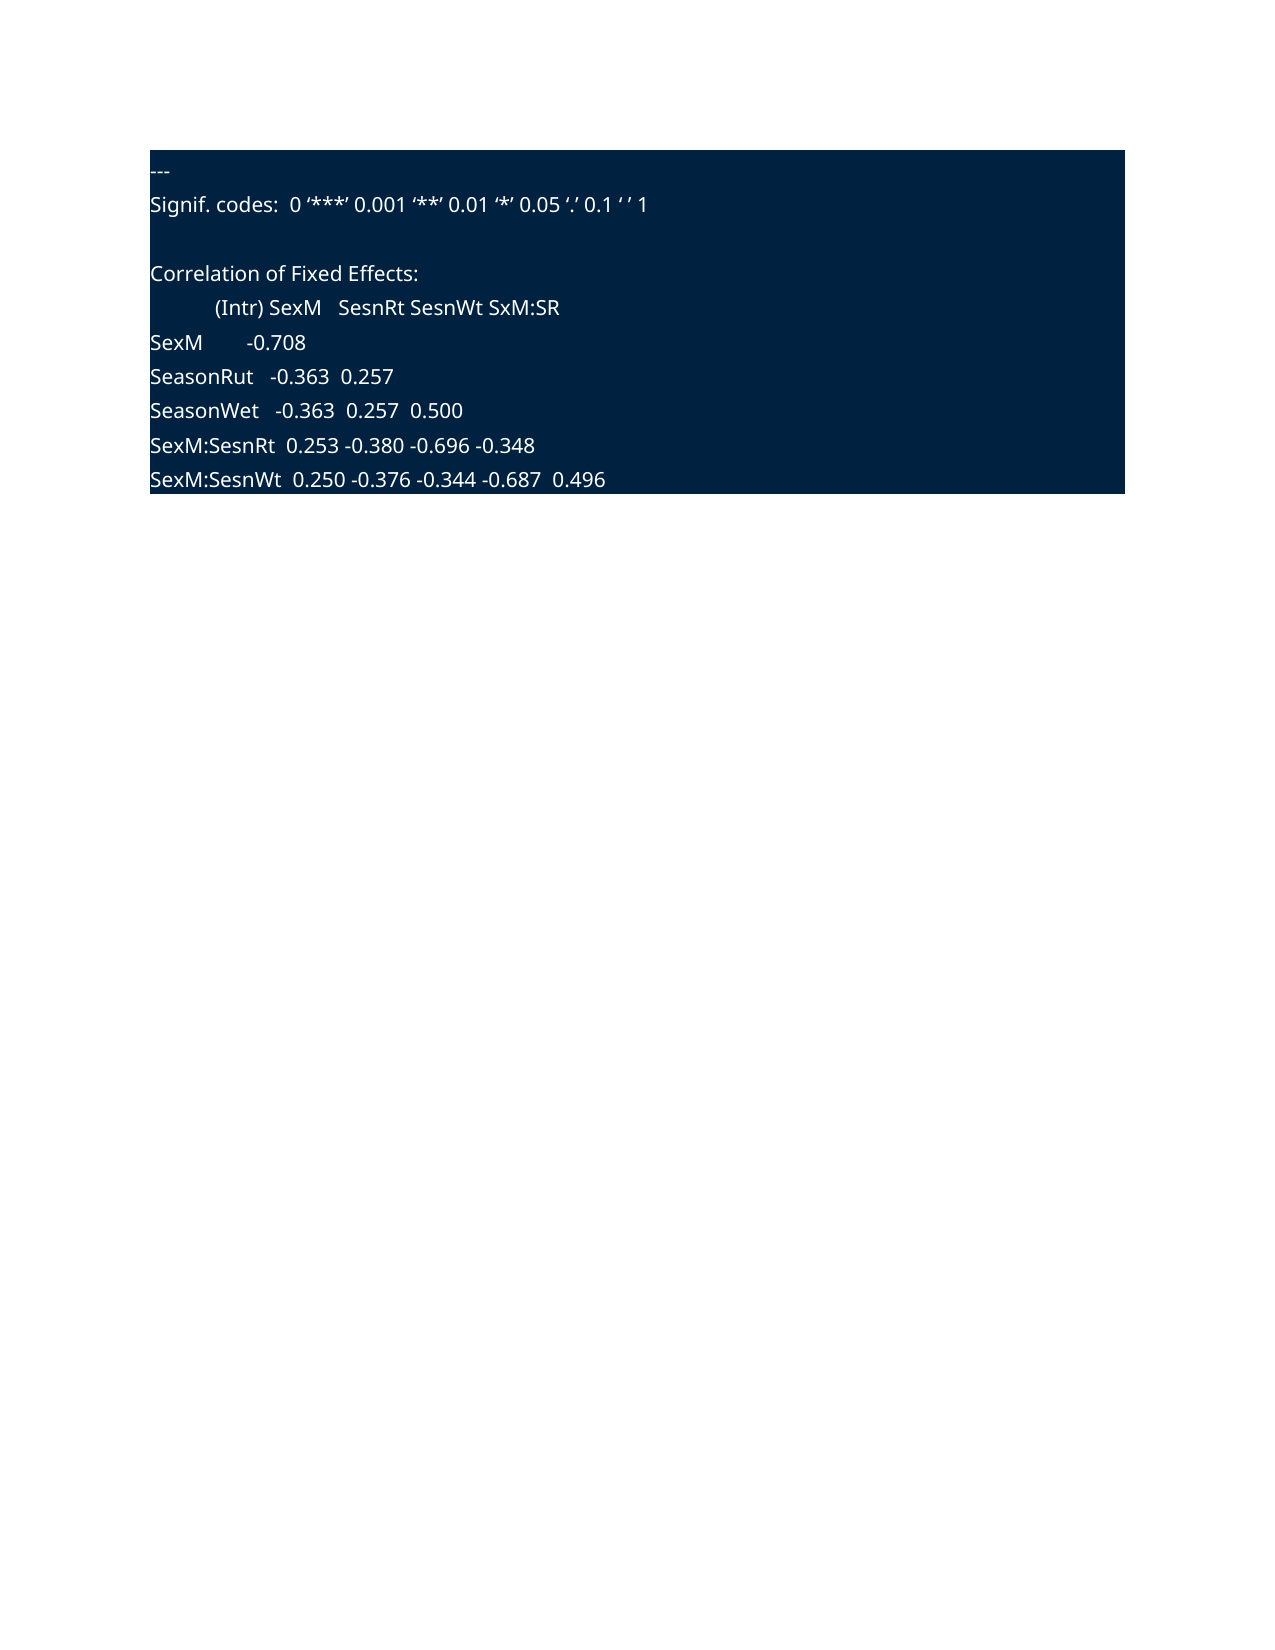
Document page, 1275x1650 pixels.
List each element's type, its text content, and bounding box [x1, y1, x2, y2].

text Correlation of Fixed Effects: [150, 253, 1125, 287]
text SexM -0.708 [150, 322, 1125, 356]
text SeasonRut -0.363 0.257 [150, 356, 1125, 391]
text --- [150, 150, 1125, 184]
text SexM:SesnWt 0.250 -0.376 -0.344 -0.687 0.496 [150, 459, 1125, 494]
text SeasonWet -0.363 0.257 0.500 [150, 391, 1125, 425]
text SexM:SesnRt 0.253 -0.380 -0.696 -0.348 [150, 425, 1125, 459]
text (Intr) SexM SesnRt SesnWt SxM:SR [150, 287, 1125, 322]
text Signif. codes: 0 ‘***’ 0.001 ‘**’ 0.01 ‘*’ 0.05 ‘.’ 0.1 ‘ ’ 1 [150, 184, 1125, 219]
